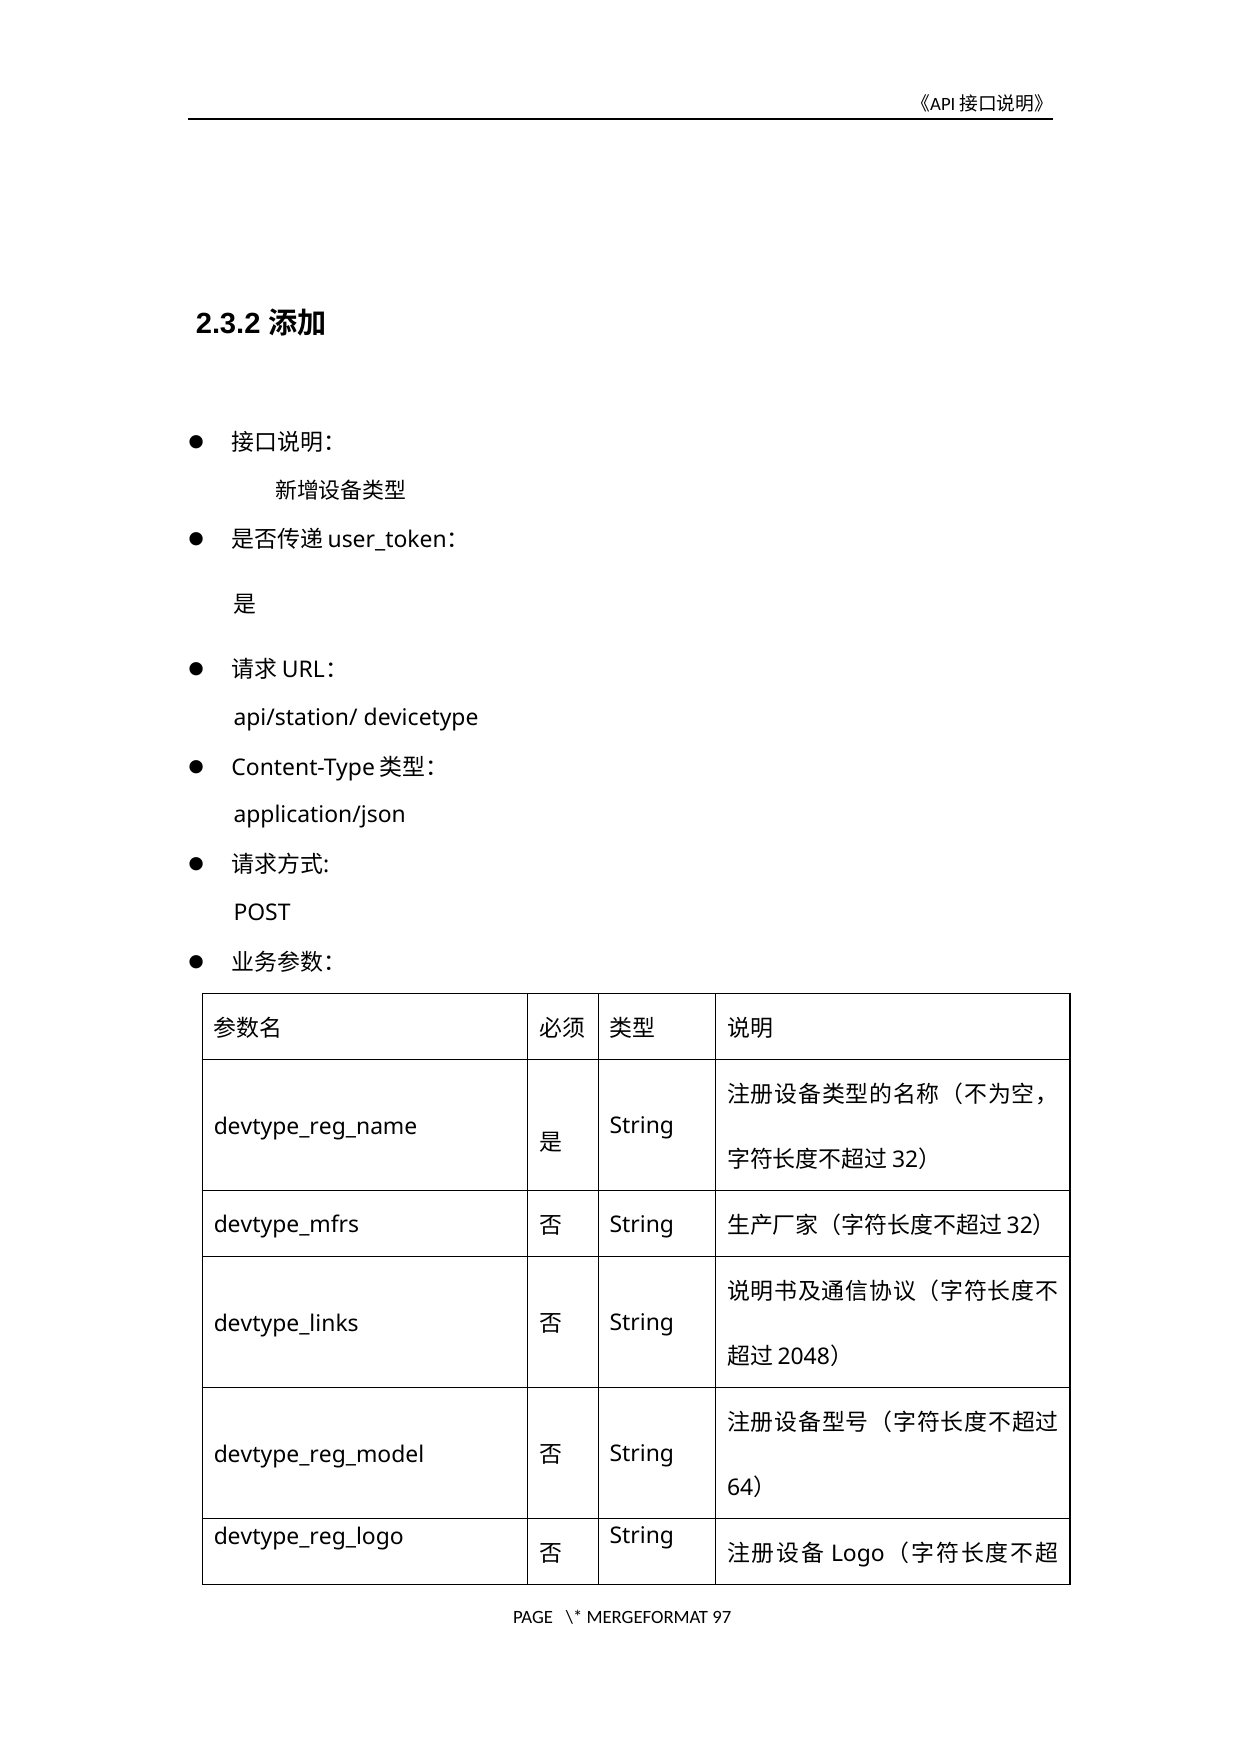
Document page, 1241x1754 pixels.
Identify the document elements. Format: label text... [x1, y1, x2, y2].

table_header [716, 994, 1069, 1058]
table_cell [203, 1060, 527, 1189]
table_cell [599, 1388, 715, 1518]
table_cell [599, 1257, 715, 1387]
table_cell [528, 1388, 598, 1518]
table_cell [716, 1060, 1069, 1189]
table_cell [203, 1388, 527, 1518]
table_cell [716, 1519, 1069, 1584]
list 业务参数： [187, 927, 1053, 992]
list 接口说明： [187, 407, 1053, 472]
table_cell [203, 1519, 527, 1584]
text application/json [187, 797, 1053, 830]
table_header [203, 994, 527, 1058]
list 请求方式: [187, 830, 1053, 895]
text 是 [187, 570, 1053, 635]
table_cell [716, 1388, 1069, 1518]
subtitle 2.3.2 添加 [187, 289, 1053, 354]
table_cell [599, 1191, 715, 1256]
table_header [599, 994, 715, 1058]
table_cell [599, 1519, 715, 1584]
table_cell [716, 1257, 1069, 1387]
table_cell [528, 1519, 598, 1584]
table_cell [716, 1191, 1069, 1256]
text 新增设备类型 [187, 472, 1053, 505]
text api/station/ devicetype [187, 700, 1053, 732]
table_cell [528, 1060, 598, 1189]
list 请求URL： [187, 635, 1053, 700]
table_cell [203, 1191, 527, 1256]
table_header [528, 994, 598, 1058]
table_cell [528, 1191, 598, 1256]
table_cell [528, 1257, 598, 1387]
list Content-Type类型： [187, 732, 1053, 797]
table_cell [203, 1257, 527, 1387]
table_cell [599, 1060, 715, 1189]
list 是否传递user_token： [187, 505, 1053, 570]
text POST [187, 895, 1053, 927]
